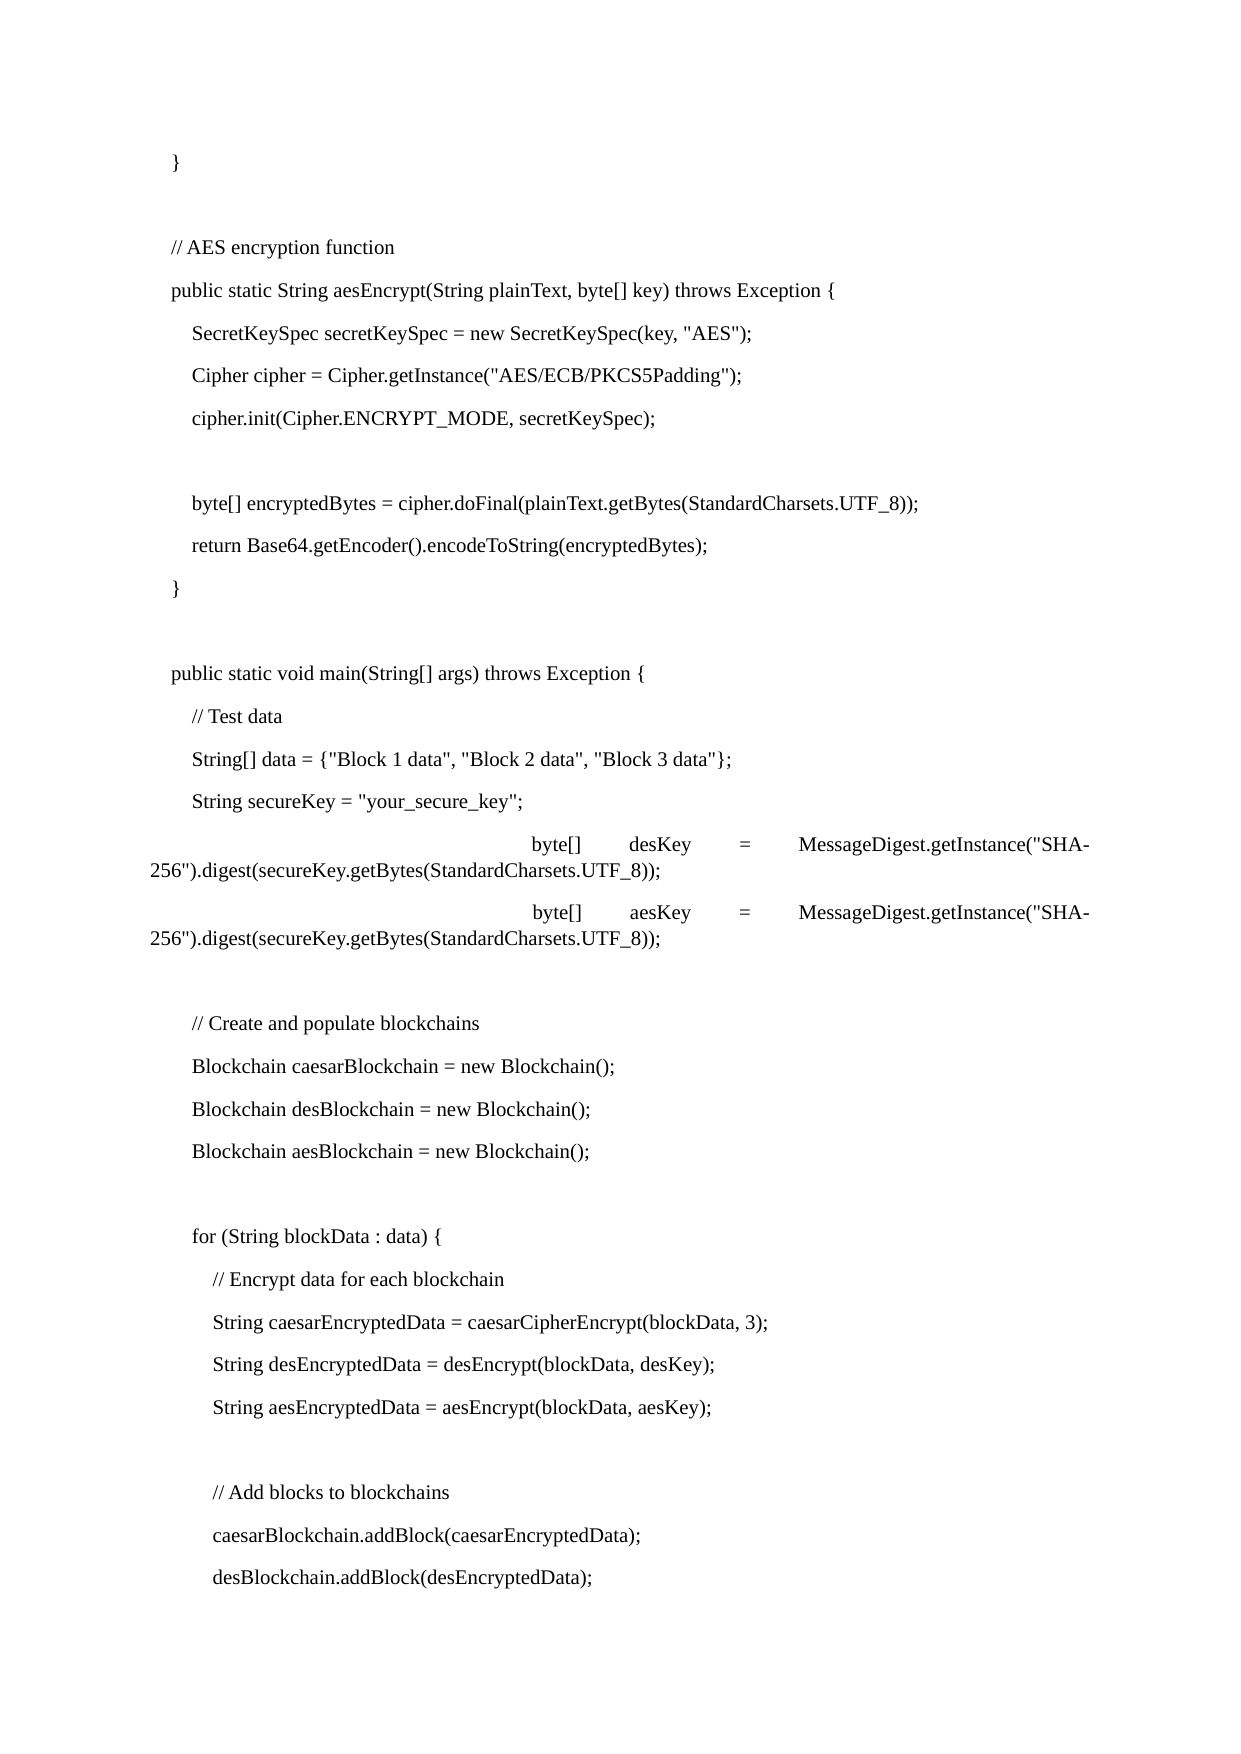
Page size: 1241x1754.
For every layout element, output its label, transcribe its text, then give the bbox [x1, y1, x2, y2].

text Blockchain desBlockchain = new Blockchain(); [150, 1097, 1090, 1121]
text Blockchain aesBlockchain = new Blockchain(); [150, 1139, 1090, 1163]
text byte[] encryptedBytes = cipher.doFinal(plainText.getBytes(StandardCharsets.UTF_8)); [150, 491, 1090, 515]
text cipher.init(Cipher.ENCRYPT_MODE, secretKeySpec); [150, 406, 1090, 430]
text return Base64.getEncoder().encodeToString(encryptedBytes); [150, 533, 1090, 557]
text // Encrypt data for each blockchain [150, 1267, 1090, 1291]
text String[] data = {"Block 1 data", "Block 2 data", "Block 3 data"}; [150, 746, 1090, 771]
text String secureKey = "your_secure_key"; [150, 789, 1090, 813]
text desBlockchain.addBlock(desEncryptedData); [150, 1565, 1090, 1589]
text Cipher cipher = Cipher.getInstance("AES/ECB/PKCS5Padding"); [150, 363, 1090, 387]
text // AES encryption function [150, 235, 1090, 259]
text // Create and populate blockchains [150, 1011, 1090, 1035]
text // Test data [150, 704, 1090, 728]
text String desEncryptedData = desEncrypt(blockData, desKey); [150, 1352, 1090, 1376]
text public static String aesEncrypt(String plainText, byte[] key) throws Exception { [150, 278, 1090, 302]
text // Add blocks to blockchains [150, 1480, 1090, 1504]
text SecretKeySpec secretKeySpec = new SecretKeySpec(key, "AES"); [150, 320, 1090, 344]
text byte[] aesKey = MessageDigest.getInstance("SHA-256").digest(secureKey.getBytes(StandardCharsets.UTF_8)); [150, 900, 1090, 950]
text } [150, 576, 1090, 600]
text String aesEncryptedData = aesEncrypt(blockData, aesKey); [150, 1395, 1090, 1419]
text Blockchain caesarBlockchain = new Blockchain(); [150, 1054, 1090, 1078]
text for (String blockData : data) { [150, 1224, 1090, 1248]
text public static void main(String[] args) throws Exception { [150, 661, 1090, 685]
text } [150, 150, 1090, 174]
text byte[] desKey = MessageDigest.getInstance("SHA-256").digest(secureKey.getBytes(StandardCharsets.UTF_8)); [150, 832, 1090, 882]
text caesarBlockchain.addBlock(caesarEncryptedData); [150, 1523, 1090, 1547]
text String caesarEncryptedData = caesarCipherEncrypt(blockData, 3); [150, 1309, 1090, 1334]
